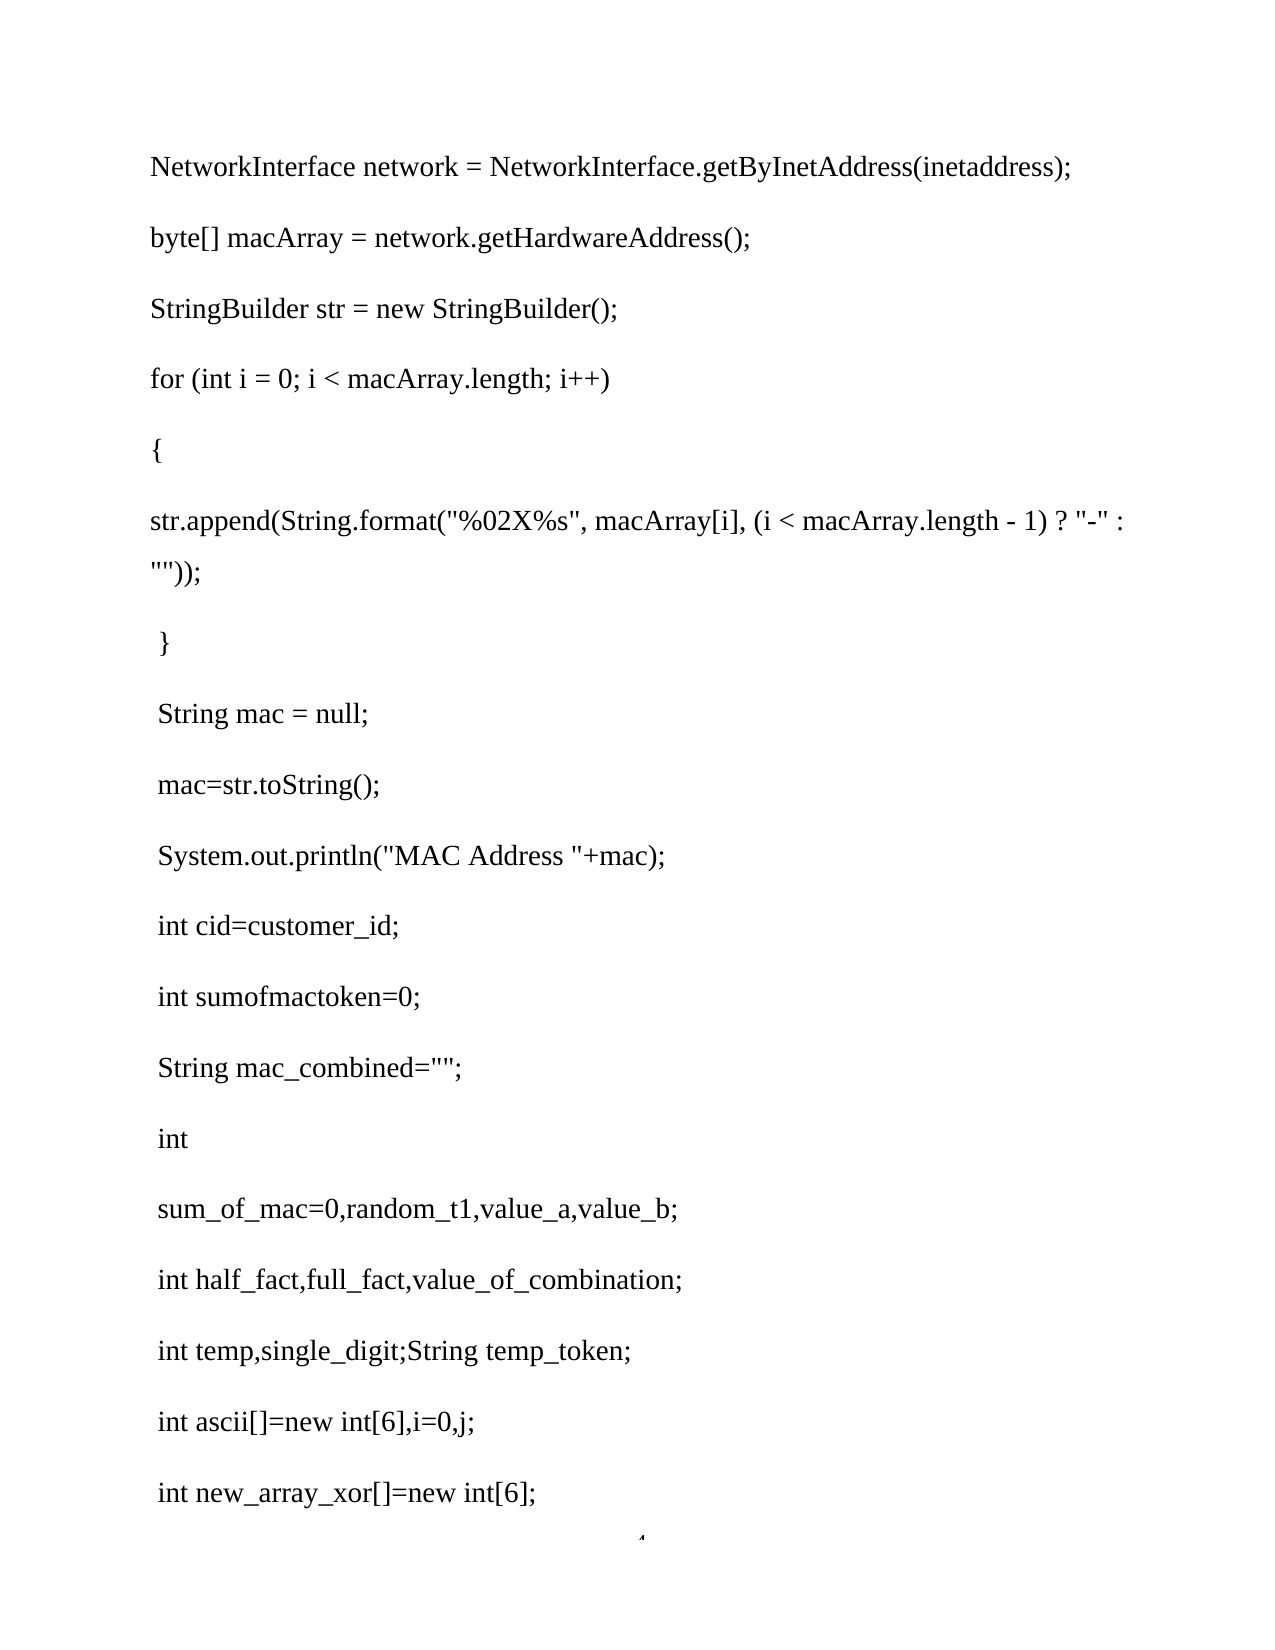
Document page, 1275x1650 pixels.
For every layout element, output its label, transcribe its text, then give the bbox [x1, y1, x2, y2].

text str.append(String.format("%02X%s", macArray[i], (i < macArray.length - 1) ? "-" : "")); [150, 503, 1127, 587]
text { [150, 432, 1192, 466]
text int sumofmactoken=0; String mac_combined=""; [157, 979, 464, 1083]
text int sum_of_mac=0,random_t1,value_a,value_b; int half_fact,full_fact,value_of_combination; int temp,single_digit;String temp_token; [157, 1121, 716, 1367]
text } [157, 625, 1192, 659]
text StringBuilder str = new StringBuilder(); for (int i = 0; i < macArray.length; i++) [150, 291, 621, 395]
text int ascii[]=new int[6],i=0,j; [157, 1404, 1192, 1437]
text String mac = null; mac=str.toString(); [157, 696, 383, 800]
text System.out.println("MAC Address "+mac); int cid=customer_id; [157, 838, 668, 942]
text int new_array_xor[]=new int[6]; [157, 1475, 1192, 1508]
text NetworkInterface network = NetworkInterface.getByInetAddress(inetaddress); byte[] macArray = network.getHardwareAddress(); [150, 149, 1114, 253]
